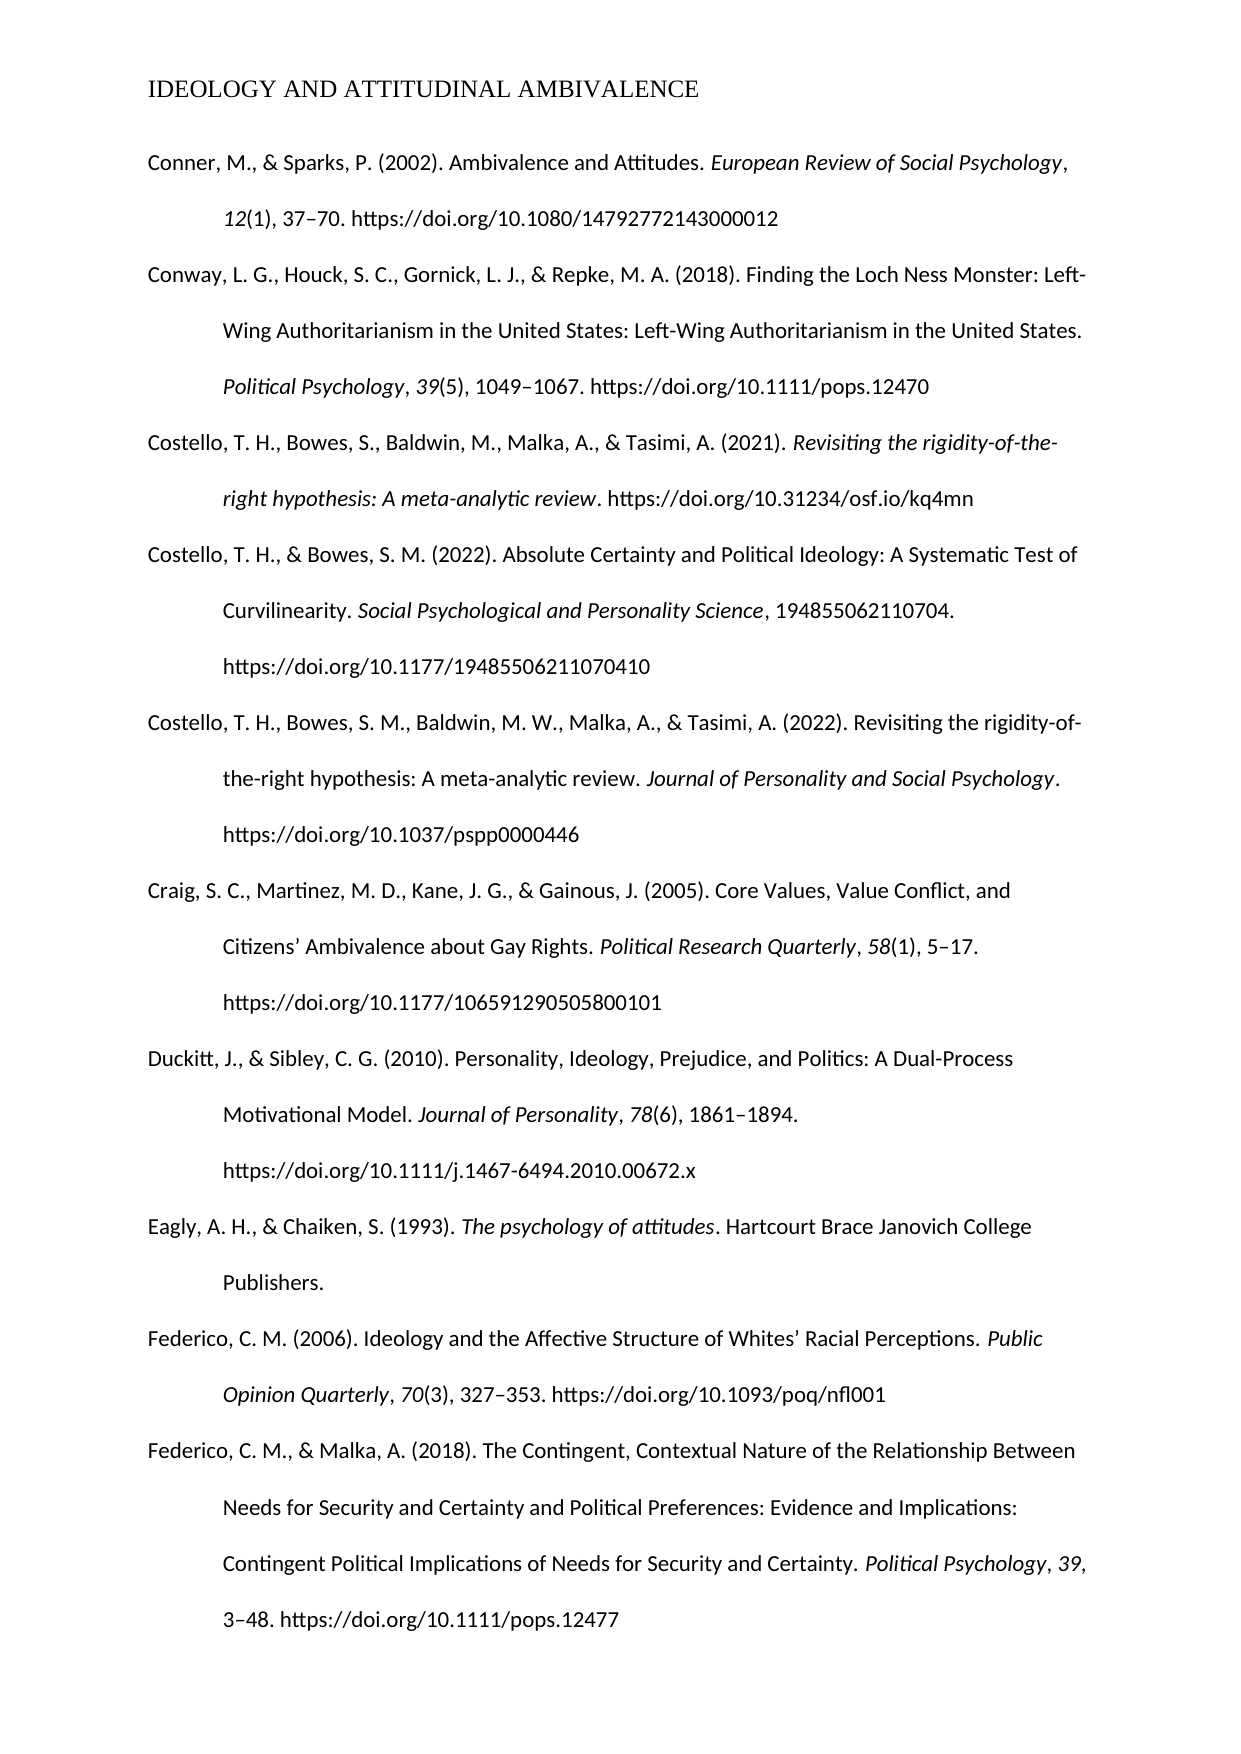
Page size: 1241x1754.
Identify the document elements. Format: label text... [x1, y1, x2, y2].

text Eagly, A. H., & Chaiken, S. (1993). The psychology of attitudes. Hartcourt Brace Janovich College Publishers. [148, 1212, 1093, 1296]
text Federico, C. M. (2006). Ideology and the Affective Structure of Whites’ Racial Perceptions. Public Opinion Quarterly, 70(3), 327–353. https://doi.org/10.1093/poq/nfl001 [148, 1324, 1093, 1408]
text Federico, C. M., & Malka, A. (2018). The Contingent, Contextual Nature of the Relationship Between Needs for Security and Certainty and Political Preferences: Evidence and Implications: Contingent Political Implications of Needs for Security and Certainty. Political Psychology, 39, 3–48. https://doi.org/10.1111/pops.12477 [148, 1437, 1093, 1633]
text Costello, T. H., Bowes, S., Baldwin, M., Malka, A., & Tasimi, A. (2021). Revisiting the rigidity-of-the-right hypothesis: A meta-analytic review. https://doi.org/10.31234/osf.io/kq4mn [148, 428, 1093, 512]
text Conner, M., & Sparks, P. (2002). Ambivalence and Attitudes. European Review of Social Psychology, 12(1), 37–70. https://doi.org/10.1080/14792772143000012 [148, 148, 1093, 232]
text Duckitt, J., & Sibley, C. G. (2010). Personality, Ideology, Prejudice, and Politics: A Dual-Process Motivational Model. Journal of Personality, 78(6), 1861–1894. https://doi.org/10.1111/j.1467-6494.2010.00672.x [148, 1044, 1093, 1184]
text Conway, L. G., Houck, S. C., Gornick, L. J., & Repke, M. A. (2018). Finding the Loch Ness Monster: Left-Wing Authoritarianism in the United States: Left-Wing Authoritarianism in the United States. Political Psychology, 39(5), 1049–1067. https://doi.org/10.1111/pops.12470 [148, 260, 1093, 400]
text Costello, T. H., Bowes, S. M., Baldwin, M. W., Malka, A., & Tasimi, A. (2022). Revisiting the rigidity-of-the-right hypothesis: A meta-analytic review. Journal of Personality and Social Psychology. https://doi.org/10.1037/pspp0000446 [148, 708, 1093, 848]
text Craig, S. C., Martinez, M. D., Kane, J. G., & Gainous, J. (2005). Core Values, Value Conflict, and Citizens’ Ambivalence about Gay Rights. Political Research Quarterly, 58(1), 5–17. https://doi.org/10.1177/106591290505800101 [148, 876, 1093, 1016]
text Costello, T. H., & Bowes, S. M. (2022). Absolute Certainty and Political Ideology: A Systematic Test of Curvilinearity. Social Psychological and Personality Science, 194855062110704. https://doi.org/10.1177/19485506211070410 [148, 540, 1093, 680]
